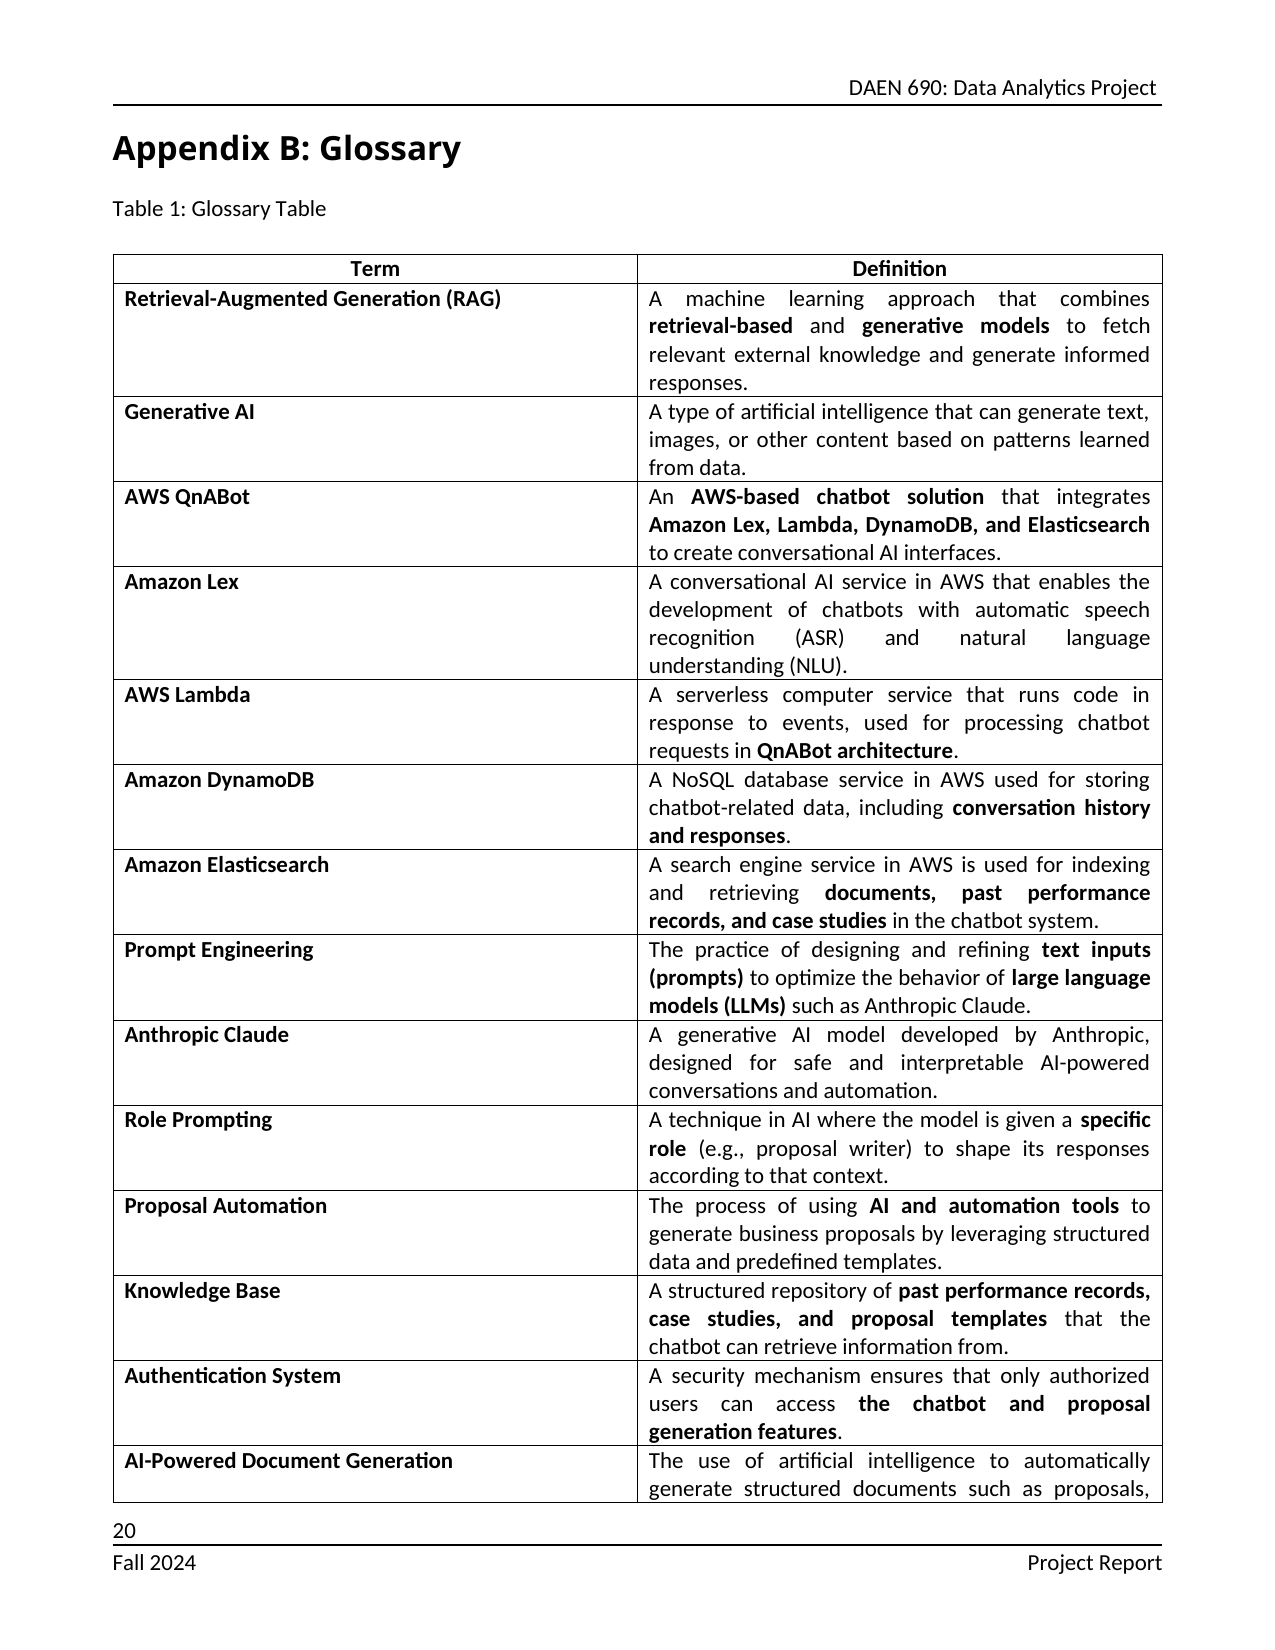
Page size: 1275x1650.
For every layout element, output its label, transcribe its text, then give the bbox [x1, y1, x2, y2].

table_cell Knowledge Base [114, 1276, 637, 1360]
table_cell AWS Lambda [114, 680, 637, 764]
table_cell Prompt Engineering [114, 935, 637, 1019]
table_cell An AWS-based chatbot solution that integrates Amazon Lex, Lambda, DynamoDB, and Elasticsearch to create conversational AI interfaces. [638, 482, 1162, 566]
table_cell A serverless computer service that runs code in response to events, used for processing chatbot requests in QnABot architecture. [638, 680, 1162, 764]
table_cell The process of using AI and automation tools to generate business proposals by leveraging structured data and predefined templates. [638, 1191, 1162, 1275]
table_cell A search engine service in AWS is used for indexing and retrieving documents, past performance records, and case studies in the chatbot system. [638, 850, 1162, 934]
table_cell A technique in AI where the model is given a specific role (e.g., proposal writer) to shape its responses according to that context. [638, 1106, 1162, 1190]
table_cell A type of artificial intelligence that can generate text, images, or other content based on patterns learned from data. [638, 397, 1162, 481]
table_cell A structured repository of past performance records, case studies, and proposal templates that the chatbot can retrieve information from. [638, 1276, 1162, 1360]
table_cell Amazon Lex [114, 567, 637, 679]
table_cell Amazon Elasticsearch [114, 850, 637, 934]
table_cell AWS QnABot [114, 482, 637, 566]
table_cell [114, 1446, 637, 1502]
table_cell A NoSQL database service in AWS used for storing chatbot-related data, including conversation history and responses. [638, 765, 1162, 849]
table_cell Proposal Automation [114, 1191, 637, 1275]
table_cell The practice of designing and refining text inputs (prompts) to optimize the behavior of large language models (LLMs) such as Anthropic Claude. [638, 935, 1162, 1019]
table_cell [638, 1446, 1162, 1502]
table_cell A generative AI model developed by Anthropic, designed for safe and interpretable AI-powered conversations and automation. [638, 1021, 1162, 1104]
table_header Term [114, 255, 637, 283]
table_header Definition [638, 255, 1162, 283]
table_cell Amazon DynamoDB [114, 765, 637, 849]
table_cell Role Prompting [114, 1106, 637, 1190]
table_cell A conversational AI service in AWS that enables the development of chatbots with automatic speech recognition (ASR) and natural language understanding (NLU). [638, 567, 1162, 679]
table_cell Retrieval-Augmented Generation (RAG) [114, 284, 637, 396]
table_cell Generative AI [114, 397, 637, 481]
table_cell Anthropic Claude [114, 1021, 637, 1104]
subtitle Appendix B: Glossary [112, 124, 1162, 170]
table_cell A machine learning approach that combines retrieval-based and generative models to fetch relevant external knowledge and generate informed responses. [638, 284, 1162, 396]
table_cell A security mechanism ensures that only authorized users can access the chatbot and proposal generation features. [638, 1361, 1162, 1445]
table_cell Authentication System [114, 1361, 637, 1445]
